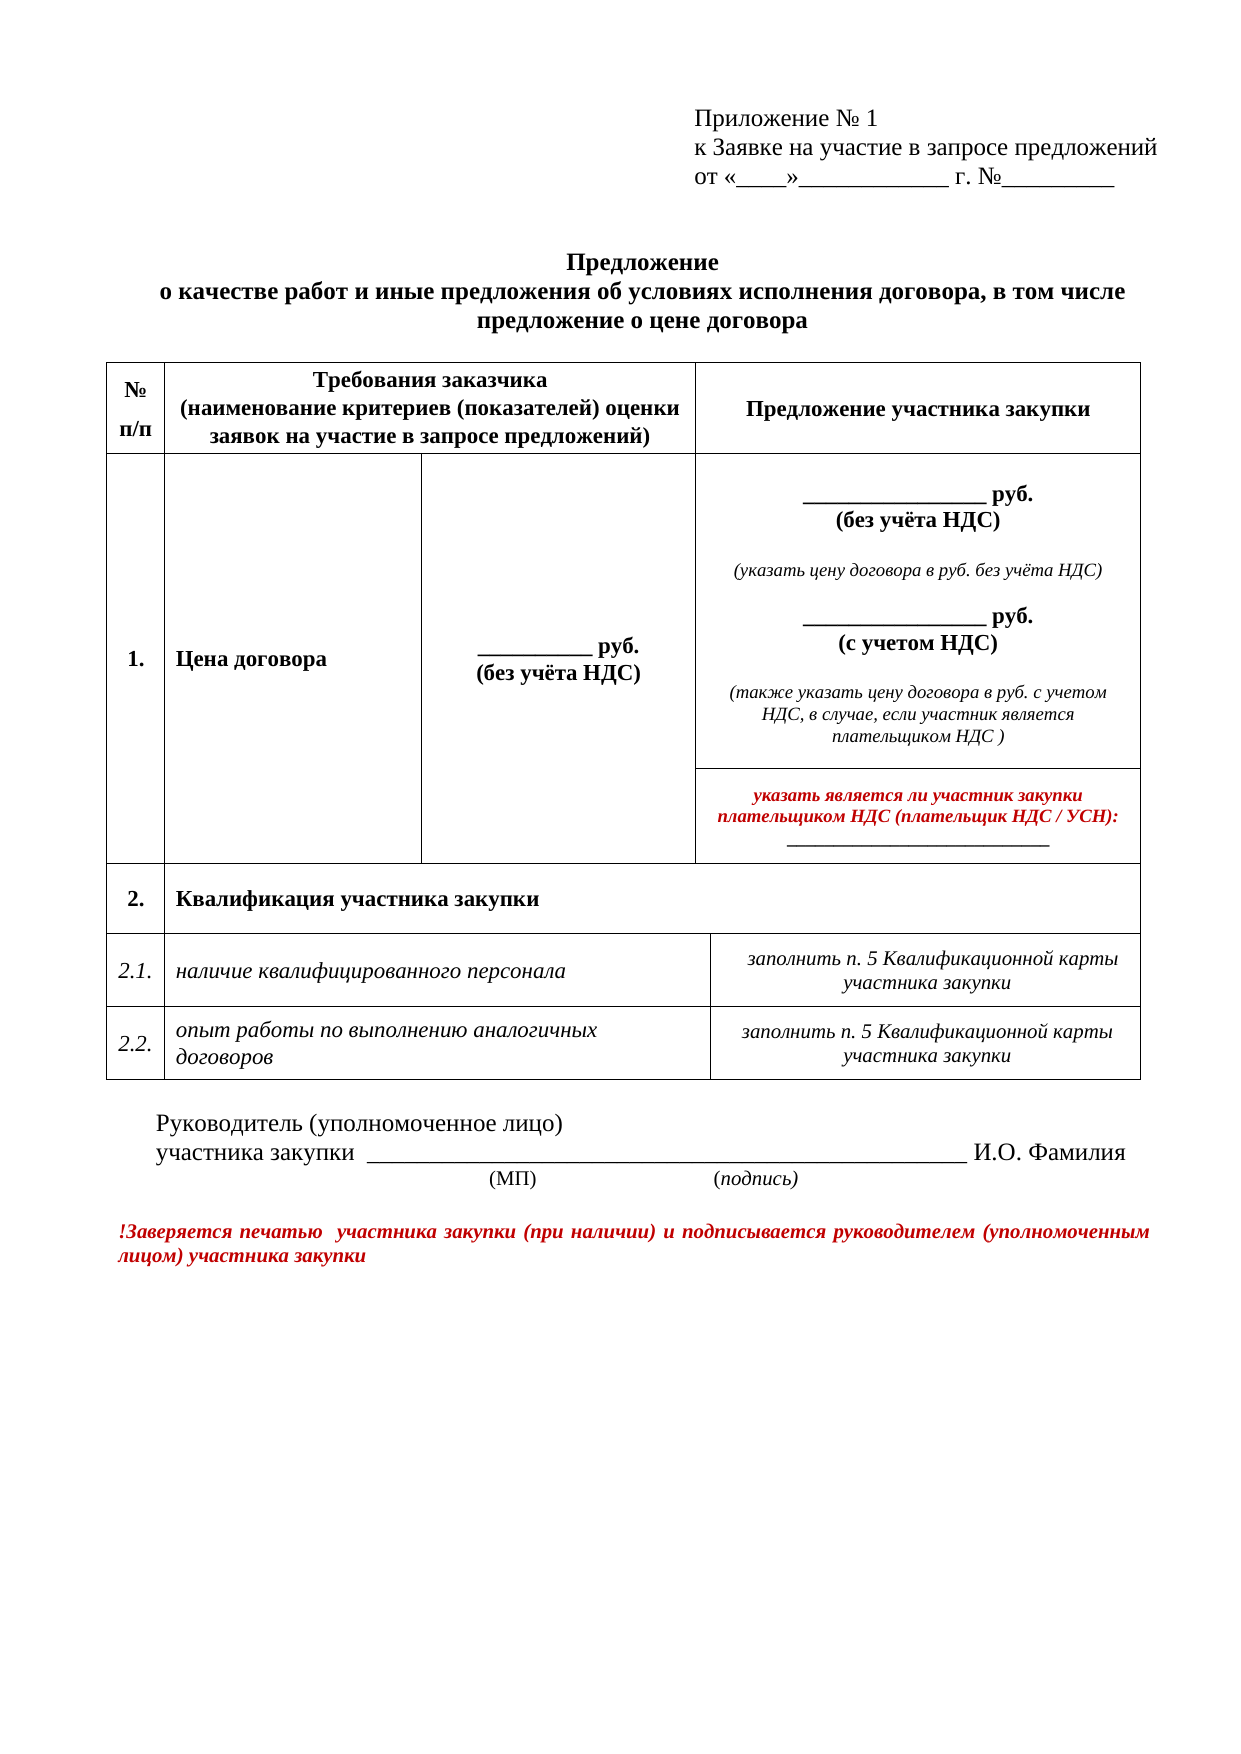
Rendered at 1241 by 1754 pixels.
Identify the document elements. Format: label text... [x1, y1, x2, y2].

table_header № п/п [107, 363, 164, 453]
table_cell заполнить п. 5 Квалификационной карты участника закупки [711, 934, 1140, 1006]
text Приложение № 1 [694, 103, 1167, 132]
table_cell Квалификация участника закупки [165, 864, 1140, 933]
text участника закупки ________________________________________________ И.О. Фамилия [156, 1137, 1143, 1166]
text к Заявке на участие в запросе предложений [694, 132, 1167, 161]
table_cell ________________ руб. (без учёта НДС) (указать цену договора в руб. без учёта НДС) ________________ руб. (с учетом НДС) (также указать цену договора в руб. с учетом НДС, в случае, если участник является плательщиком НДС ) [696, 454, 1140, 768]
table_cell 1. [107, 454, 164, 863]
text !Заверяется печатью участника закупки (при наличии) и подписывается руководителем (уполномоченным лицом) участника закупки [118, 1219, 1152, 1267]
table_header Требования заказчика (наименование критериев (показателей) оценки заявок на участие в запросе предложений) [165, 363, 695, 453]
table_cell __________ руб. (без учёта НДС) [422, 454, 695, 863]
text (МП) (подпись) [156, 1166, 1143, 1190]
text от «____»____________ г. №_________ [694, 161, 1167, 190]
table_cell наличие квалифицированного персонала [165, 934, 710, 1006]
table_cell заполнить п. 5 Квалификационной карты участника закупки [711, 1007, 1140, 1079]
table_header Предложение участника закупки [696, 363, 1140, 453]
text Предложение [118, 247, 1167, 276]
table_cell опыт работы по выполнению аналогичных договоров [165, 1007, 710, 1079]
table_cell 2. [107, 864, 164, 933]
table_cell указать является ли участник закупки плательщиком НДС (плательщик НДС / УСН): ____________________________ [696, 769, 1140, 863]
table_cell 2.1. [107, 934, 164, 1006]
table_cell Цена договора [165, 454, 421, 863]
table_cell 2.2. [107, 1007, 164, 1079]
text Руководитель (уполномоченное лицо) [156, 1108, 1143, 1137]
text о качестве работ и иные предложения об условиях исполнения договора, в том числе предложение о цене договора [118, 276, 1167, 333]
